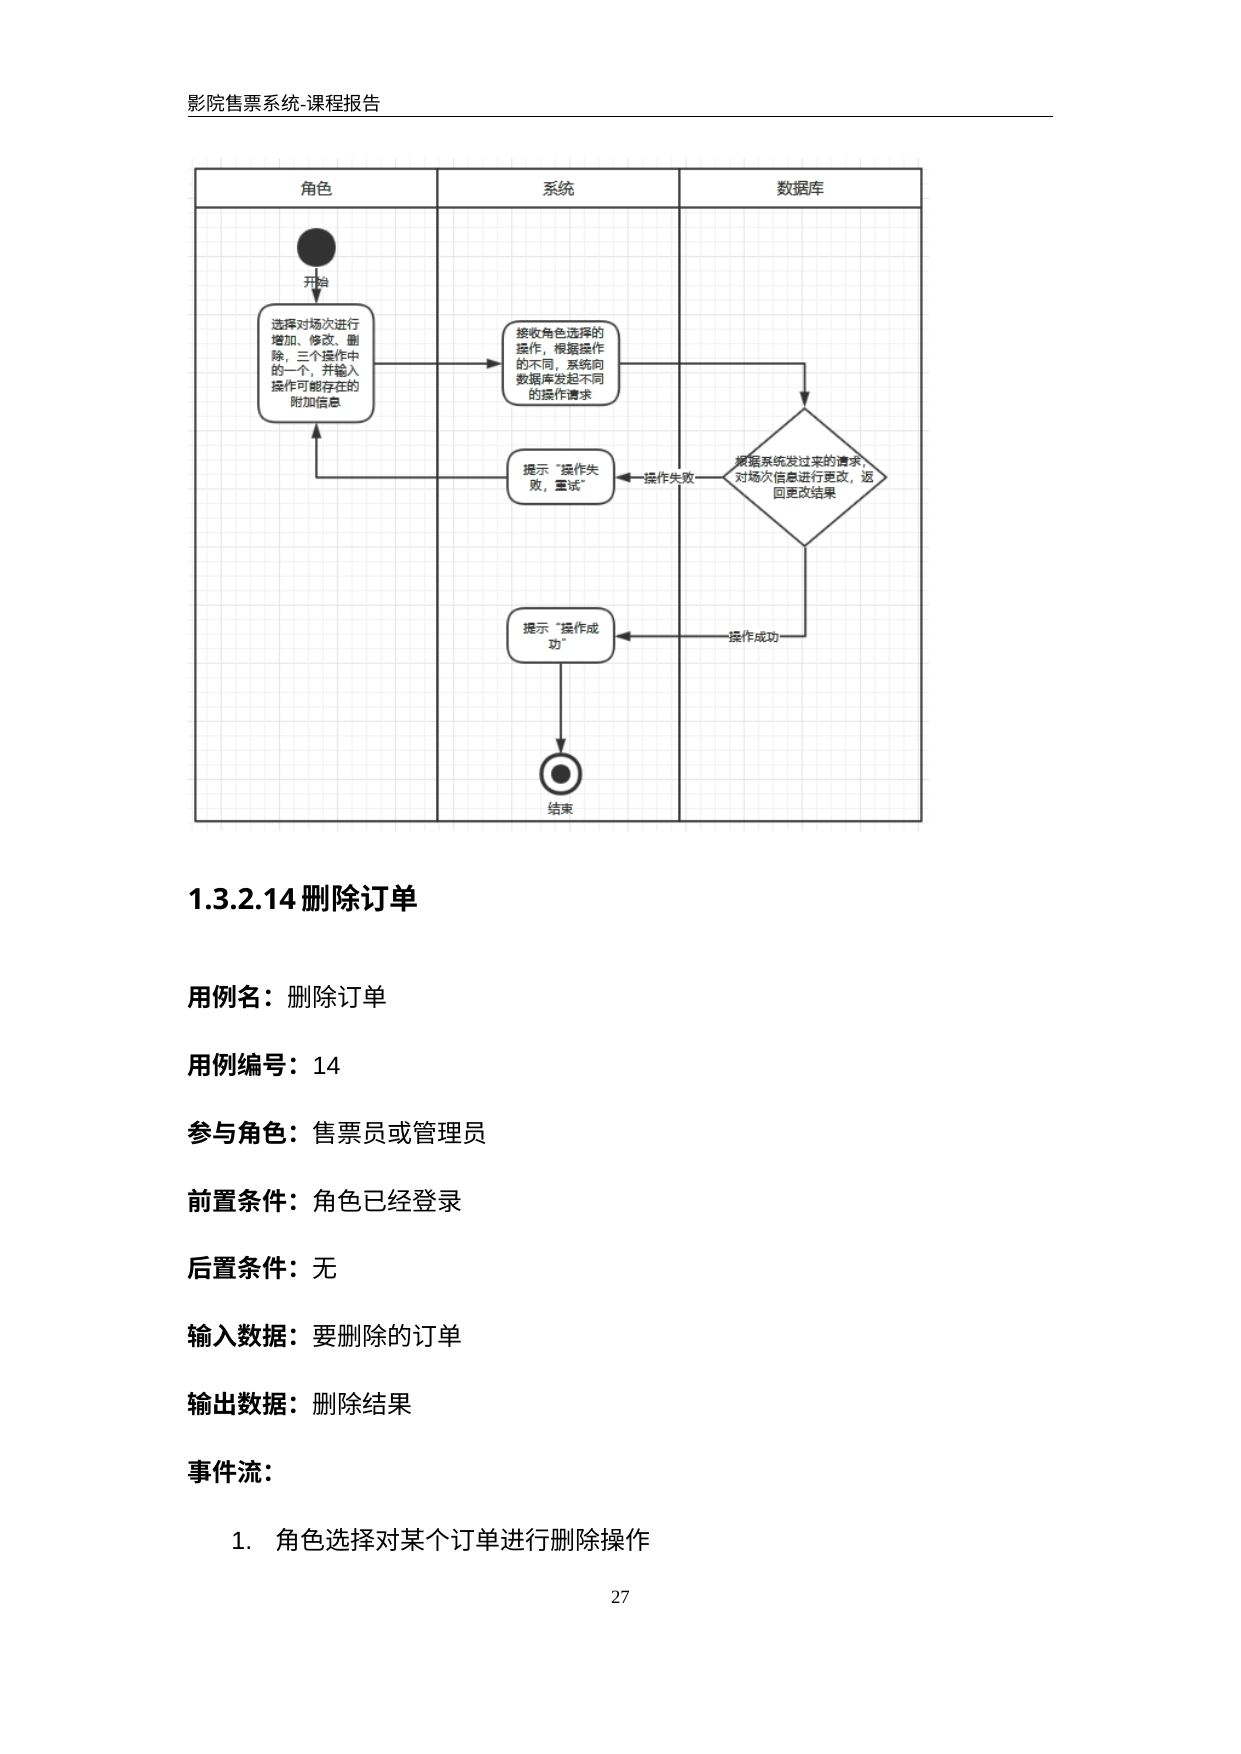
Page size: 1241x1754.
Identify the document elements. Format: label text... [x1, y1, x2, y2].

text 输出数据：删除结果 [187, 1369, 1053, 1437]
text 事件流： [187, 1437, 1053, 1505]
text 用例编号：14 [187, 1029, 1053, 1097]
text 输入数据：要删除的订单 [187, 1301, 1053, 1369]
picture [187, 158, 929, 831]
text 参与角色：售票员或管理员 [187, 1097, 1053, 1165]
list 角色选择对某个订单进行删除操作 [187, 1505, 1053, 1573]
text 前置条件：角色已经登录 [187, 1165, 1053, 1233]
text 后置条件：无 [187, 1233, 1053, 1301]
subtitle 1.3.2.14删除订单 [187, 863, 1053, 931]
text 用例名：删除订单 [187, 961, 1053, 1029]
